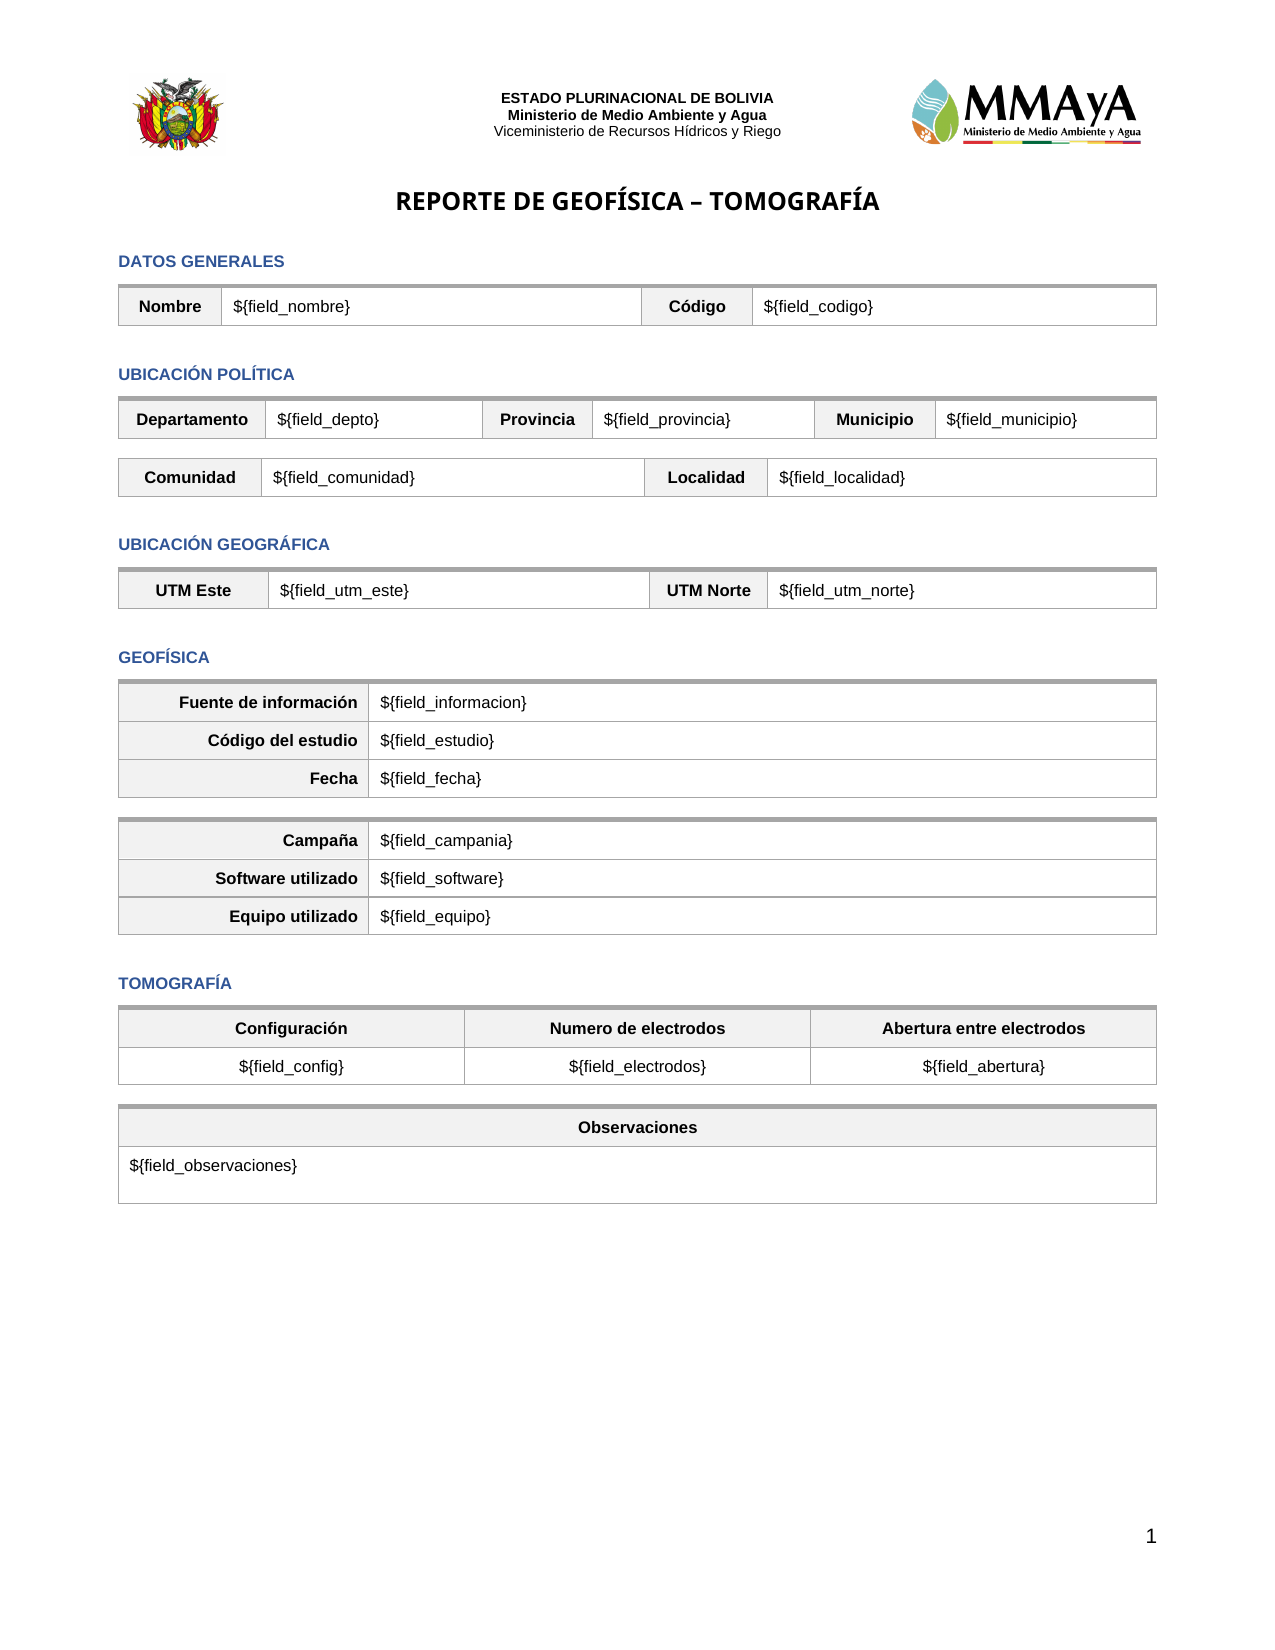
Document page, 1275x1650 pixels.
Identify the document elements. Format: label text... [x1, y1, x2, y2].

table_cell Código del estudio [119, 722, 368, 759]
table_header Municipio [815, 401, 935, 438]
table_header Campaña [119, 822, 368, 858]
table_header Configuración [119, 1010, 464, 1047]
table_header ${field_municipio} [936, 401, 1156, 438]
table_header ${field_codigo} [753, 288, 1156, 325]
table_header Localidad [645, 459, 767, 496]
table_header Provincia [483, 401, 592, 438]
table_header Departamento [119, 401, 265, 438]
table_cell ${field_software} [369, 860, 1156, 896]
table_header ${field_utm_este} [269, 572, 649, 608]
table_cell Software utilizado [119, 860, 368, 896]
text TOMOGRAFÍA [118, 974, 1157, 993]
picture [906, 73, 1146, 152]
table_header Fuente de información [119, 684, 368, 721]
table_cell ${field_equipo} [369, 898, 1156, 934]
table_header ${field_nombre} [222, 288, 641, 325]
text DATOS GENERALES [118, 252, 1157, 271]
text UBICACIÓN GEOGRÁFICA [118, 535, 1157, 554]
text UBICACIÓN POLÍTICA [118, 364, 1157, 383]
table_header ${field_utm_norte} [768, 572, 1156, 608]
table_header Numero de electrodos [465, 1010, 810, 1047]
picture [129, 73, 227, 156]
table_cell Equipo utilizado [119, 898, 368, 934]
table_cell ${field_abertura} [811, 1048, 1156, 1084]
table_cell ${field_config} [119, 1048, 464, 1084]
table_header ${field_campania} [369, 822, 1156, 858]
text GEOFÍSICA [118, 648, 1157, 667]
table_header UTM Norte [650, 572, 767, 608]
table_header Nombre [119, 288, 221, 325]
table_header Abertura entre electrodos [811, 1010, 1156, 1047]
table_header ${field_informacion} [369, 684, 1156, 721]
table_header Comunidad [119, 459, 261, 496]
table_header Código [642, 288, 752, 325]
table_header ${field_depto} [266, 401, 482, 438]
table_cell ${field_electrodos} [465, 1048, 810, 1084]
table_header ${field_comunidad} [262, 459, 644, 496]
table_header ${field_localidad} [768, 459, 1156, 496]
table_cell ${field_fecha} [369, 760, 1156, 797]
text REPORTE DE GEOFÍSICA – TOMOGRAFÍA [118, 184, 1157, 218]
table_header ${field_provincia} [593, 401, 814, 438]
table_cell ${field_observaciones} [119, 1147, 1156, 1203]
table_header Observaciones [119, 1109, 1156, 1146]
table_header UTM Este [119, 572, 268, 608]
table_cell Fecha [119, 760, 368, 797]
table_cell ${field_estudio} [369, 722, 1156, 759]
